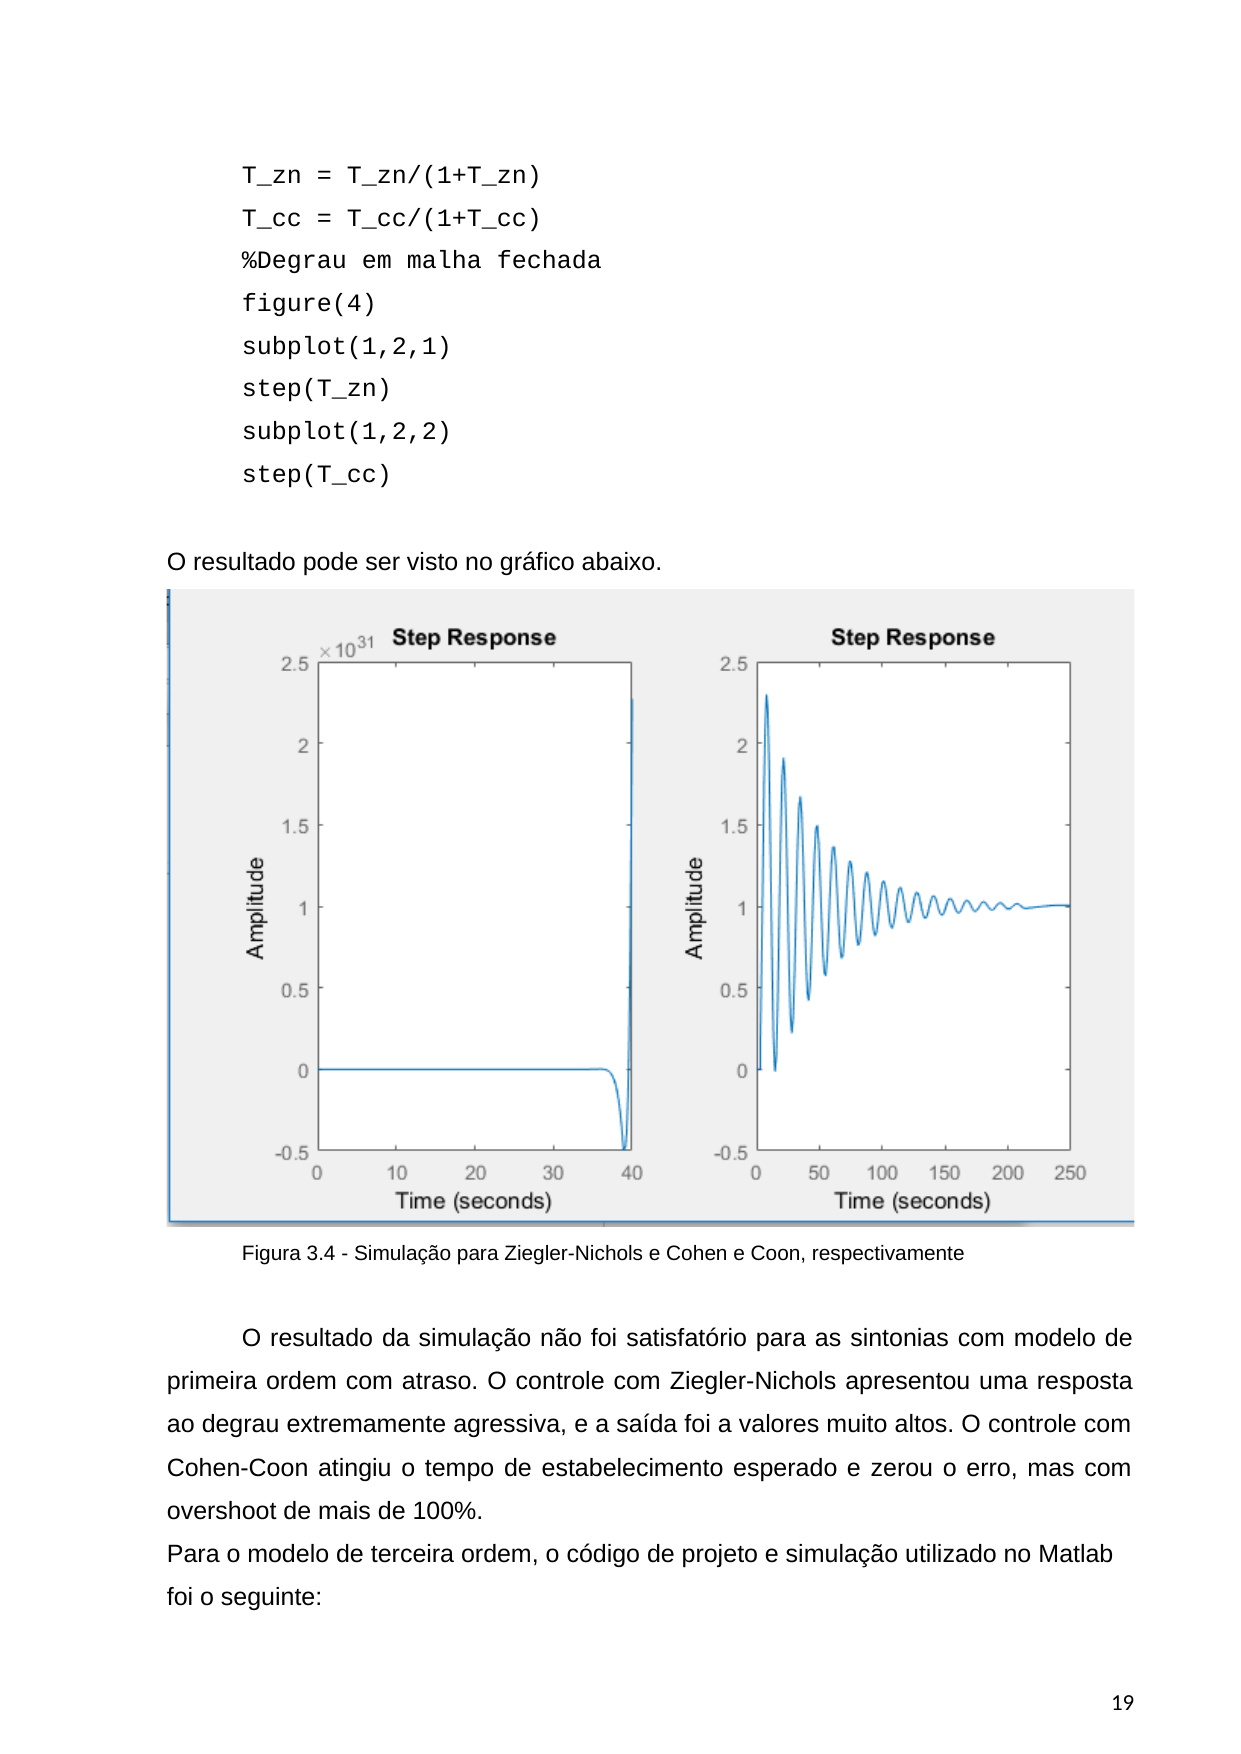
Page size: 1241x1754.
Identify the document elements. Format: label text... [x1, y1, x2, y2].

text step(T_cc) [242, 461, 1134, 490]
text subplot(1,2,1) [242, 333, 1134, 362]
text O resultado pode ser visto no gráfico abaixo. [167, 547, 1134, 589]
text %Degrau em malha fechada [242, 248, 1134, 276]
text step(T_zn) [242, 376, 1134, 404]
text O resultado da simulação não foi satisfatório para as sintonias com modelo de primeira ordem com atraso. O controle com Ziegler-Nichols apresentou uma resposta ao degrau extremamente agressiva, e a saída foi a valores muito altos. O controle com Cohen-Coon atingiu o tempo de estabelecimento esperado e zerou o erro, mas com overshoot de mais de 100%. [167, 1323, 1134, 1524]
text figure(4) [242, 291, 1134, 319]
text Para o modelo de terceira ordem, o código de projeto e simulação utilizado no Matlab foi o seguinte: [167, 1539, 1134, 1611]
text Figura 3.4 - Simulação para Ziegler-Nichols e Cohen e Coon, respectivamente [167, 1241, 1134, 1265]
text subplot(1,2,2) [242, 419, 1134, 447]
text T_cc = T_cc/(1+T_cc) [242, 205, 1134, 233]
text T_zn = T_zn/(1+T_zn) [242, 162, 1134, 191]
picture [166, 589, 1135, 1227]
